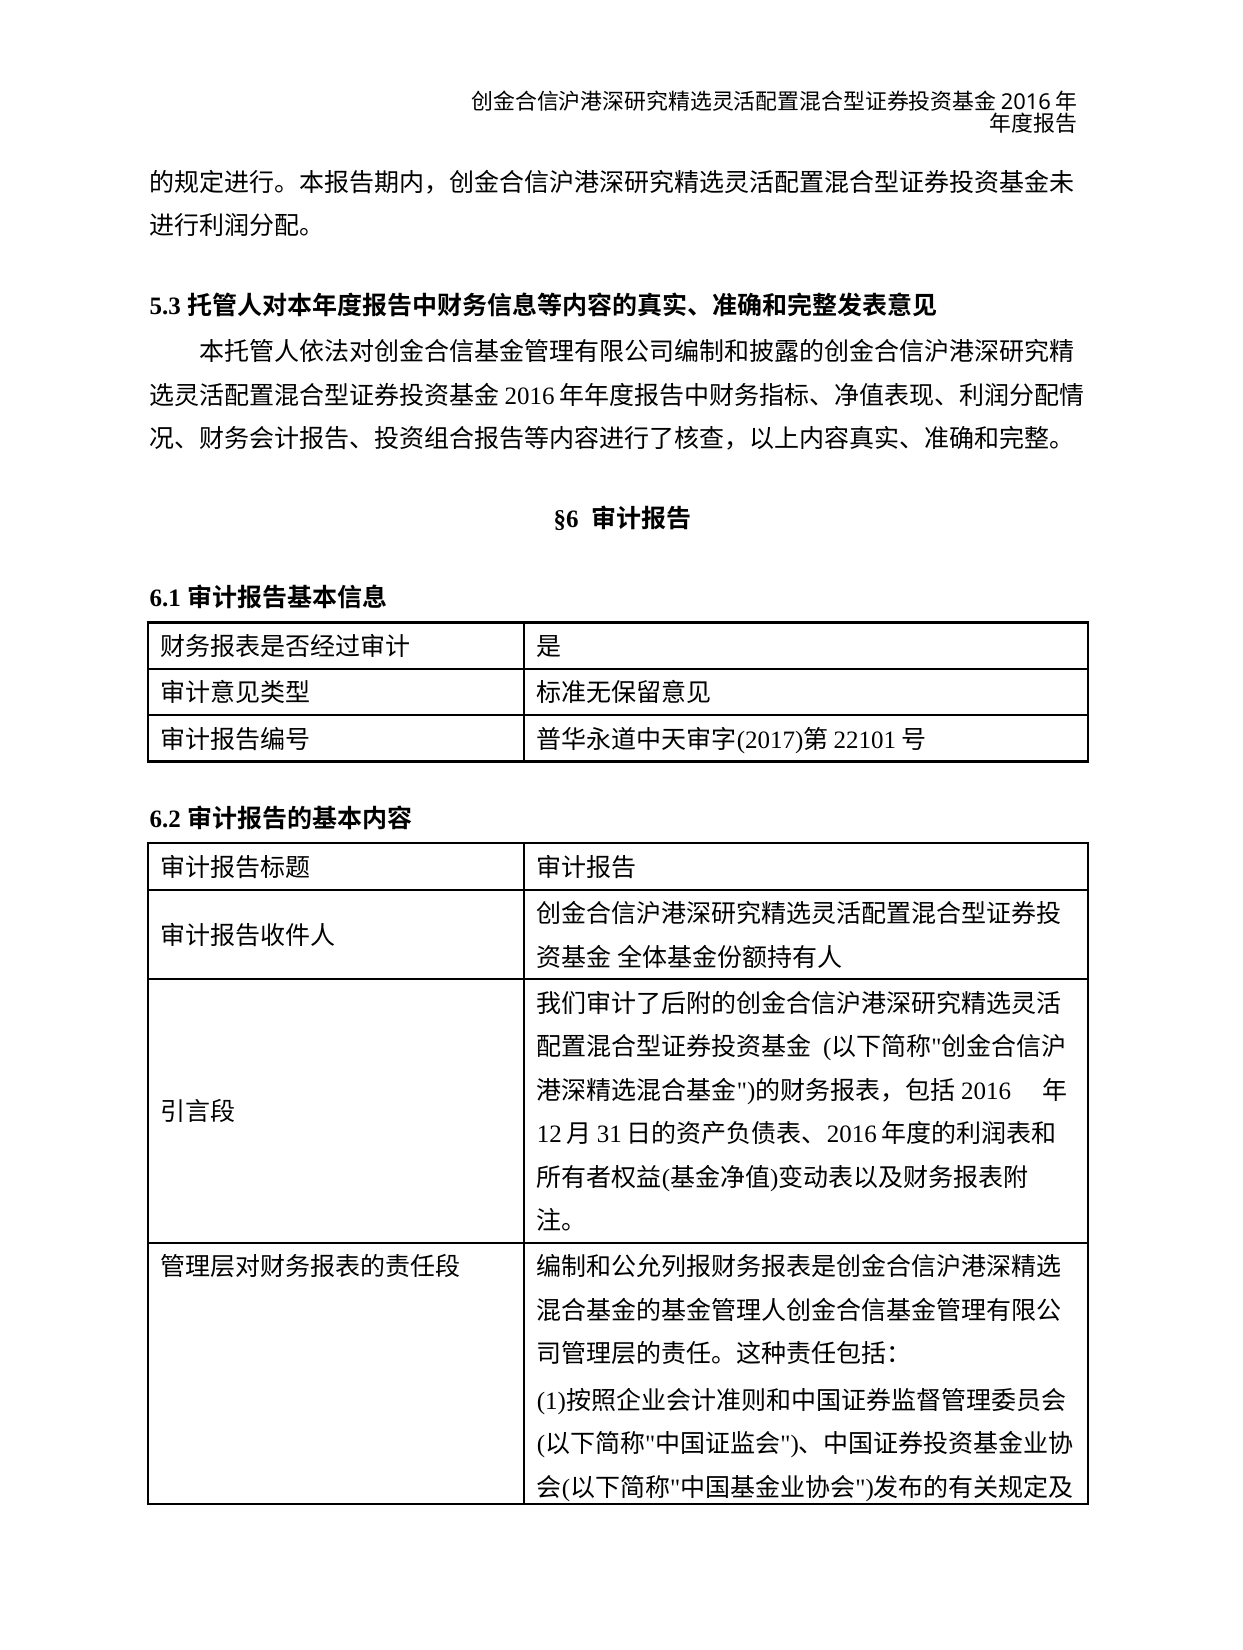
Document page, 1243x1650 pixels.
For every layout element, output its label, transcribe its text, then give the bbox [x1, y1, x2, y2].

text 5.3 托管人对本年度报告中财务信息等内容的真实、准确和完整发表意见 [149, 285, 1094, 322]
table_cell 审计意见类型 [149, 670, 523, 714]
text 6.2 审计报告的基本内容 [149, 799, 1094, 835]
table_header 审计报告标题 [149, 844, 523, 888]
table_header 财务报表是否经过审计 [149, 624, 523, 668]
table_cell 普华永道中天审字(2017)第22101号 [525, 716, 1087, 760]
text 本托管人依法对创金合信基金管理有限公司编制和披露的创金合信沪港深研究精选灵活配置混合型证券投资基金2016年年度报告中财务指标、净值表现、利润分配情况、财务会计报告、投资组合报告等内容进行了核查，以上内容真实、准确和完整。 [149, 332, 1094, 455]
table_cell 审计报告编号 [149, 716, 523, 760]
table_cell 我们审计了后附的创金合信沪港深研究精选灵活配置混合型证券投资基金 (以下简称"创金合信沪港深精选混合基金")的财务报表，包括 2016 年12月31日的资产负债表、2016年度的利润表和所有者权益(基金净值)变动表以及财务报表附注。 [525, 980, 1087, 1242]
table_header 是 [525, 624, 1087, 668]
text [149, 162, 1094, 242]
table_cell 审计报告收件人 [149, 891, 523, 978]
text 6.1 审计报告基本信息 [149, 578, 1094, 614]
table_cell 创金合信沪港深研究精选灵活配置混合型证券投资基金 全体基金份额持有人 [525, 891, 1087, 978]
table_cell 管理层对财务报表的责任段 [149, 1244, 523, 1503]
table_cell 引言段 [149, 980, 523, 1242]
table_header 审计报告 [525, 844, 1087, 888]
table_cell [525, 1244, 1087, 1503]
text §6 审计报告 [149, 498, 1094, 534]
table_cell 标准无保留意见 [525, 670, 1087, 714]
